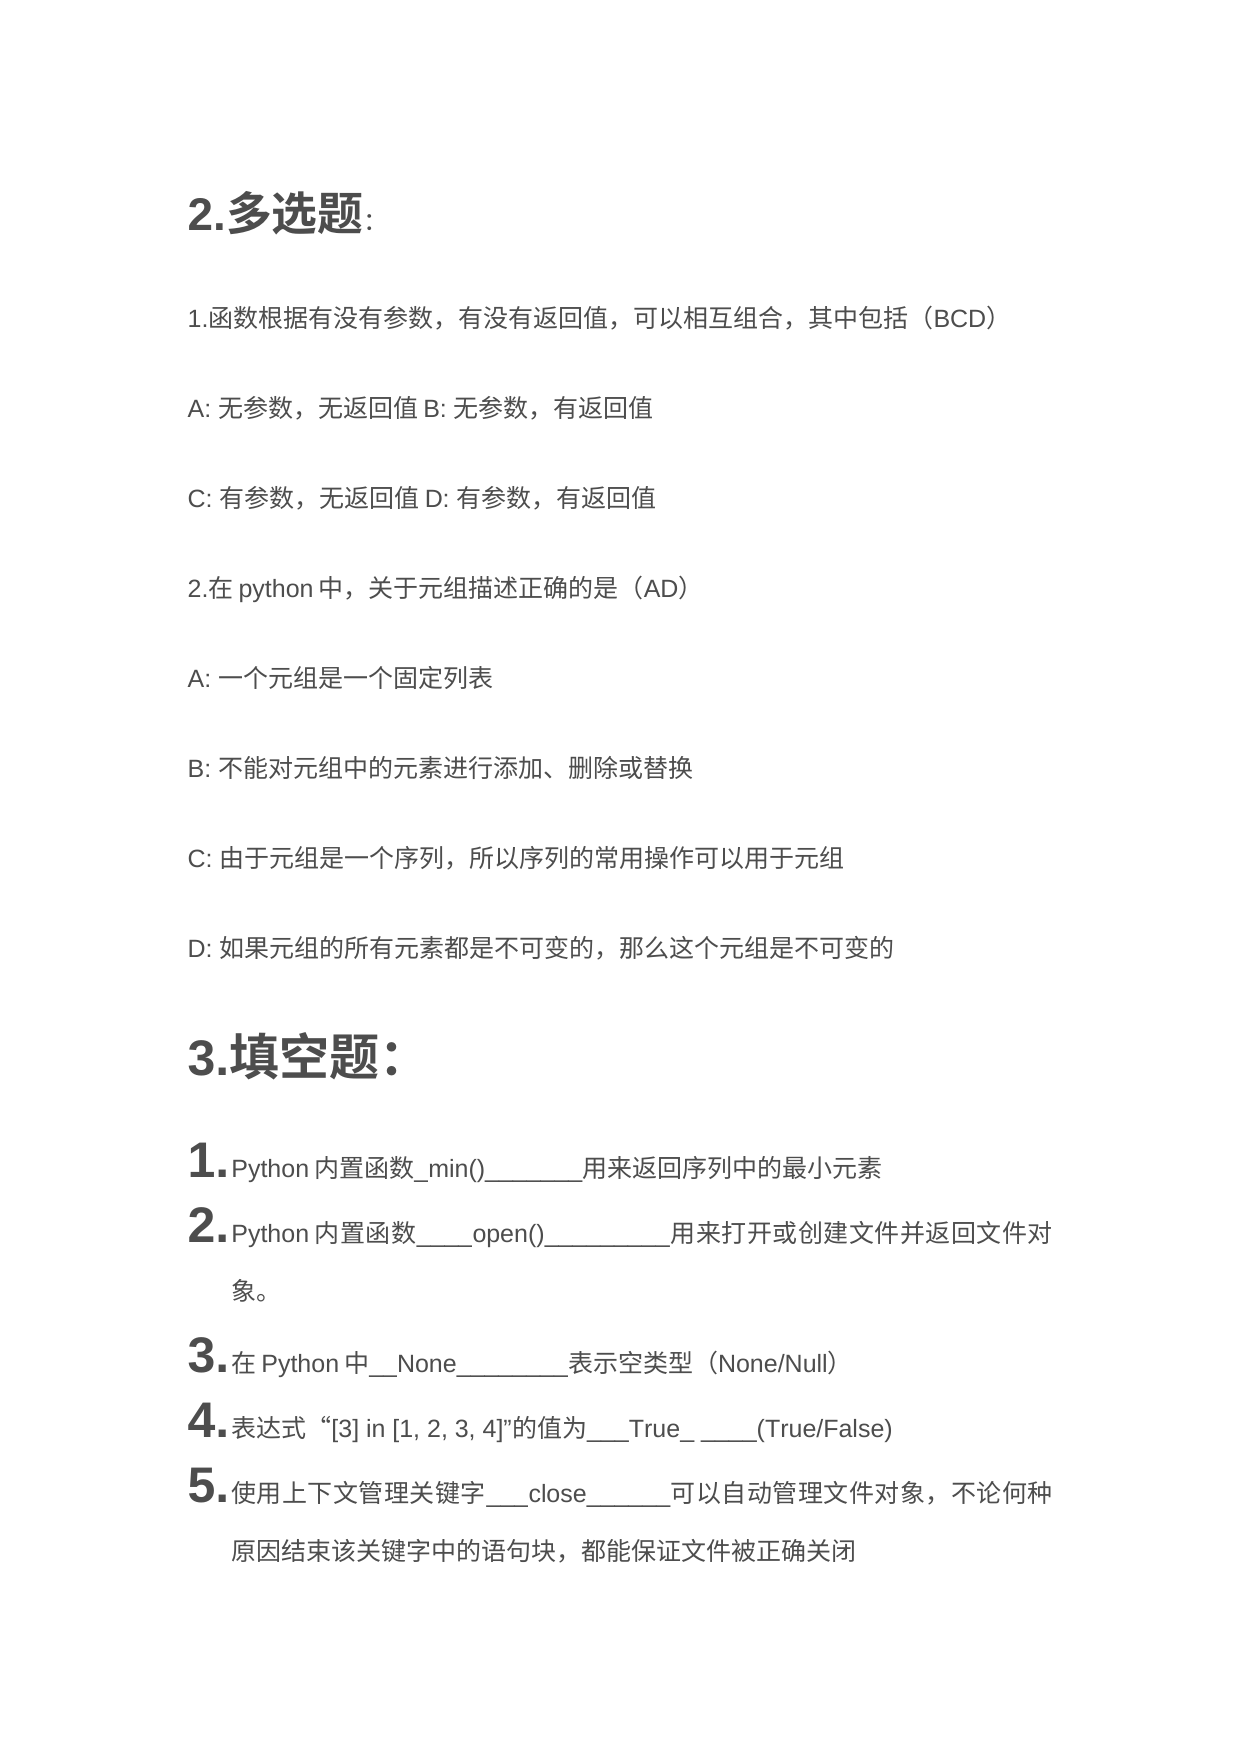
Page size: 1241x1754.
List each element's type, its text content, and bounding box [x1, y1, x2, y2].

text D: 如果元组的所有元素都是不可变的，那么这个元组是不可变的 [187, 914, 1053, 979]
list 表达式“[3] in [1, 2, 3, 4]”的值为___True_ ____(True/False) [187, 1387, 1053, 1452]
text C: 由于元组是一个序列，所以序列的常用操作可以用于元组 [187, 824, 1053, 889]
text A: 无参数，无返回值B: 无参数，有返回值 [187, 374, 1053, 439]
list Python内置函数____open()_________用来打开或创建文件并返回文件对象。 [187, 1192, 1053, 1322]
text 1.函数根据有没有参数，有没有返回值，可以相互组合，其中包括（BCD） [187, 284, 1053, 349]
text 2.多选题： [187, 162, 1053, 259]
text 2.在python中，关于元组描述正确的是（AD） [187, 554, 1053, 619]
list Python内置函数_min()_______用来返回序列中的最小元素 [187, 1127, 1053, 1192]
list 在Python中__None________表示空类型（None/Null） [187, 1322, 1053, 1387]
text 3.填空题： [187, 1004, 1053, 1102]
list 使用上下文管理关键字___close______可以自动管理文件对象，不论何种原因结束该关键字中的语句块，都能保证文件被正确关闭 [187, 1452, 1053, 1582]
text A: 一个元组是一个固定列表 [187, 644, 1053, 709]
text B: 不能对元组中的元素进行添加、删除或替换 [187, 734, 1053, 799]
text C: 有参数，无返回值D: 有参数，有返回值 [187, 464, 1053, 529]
